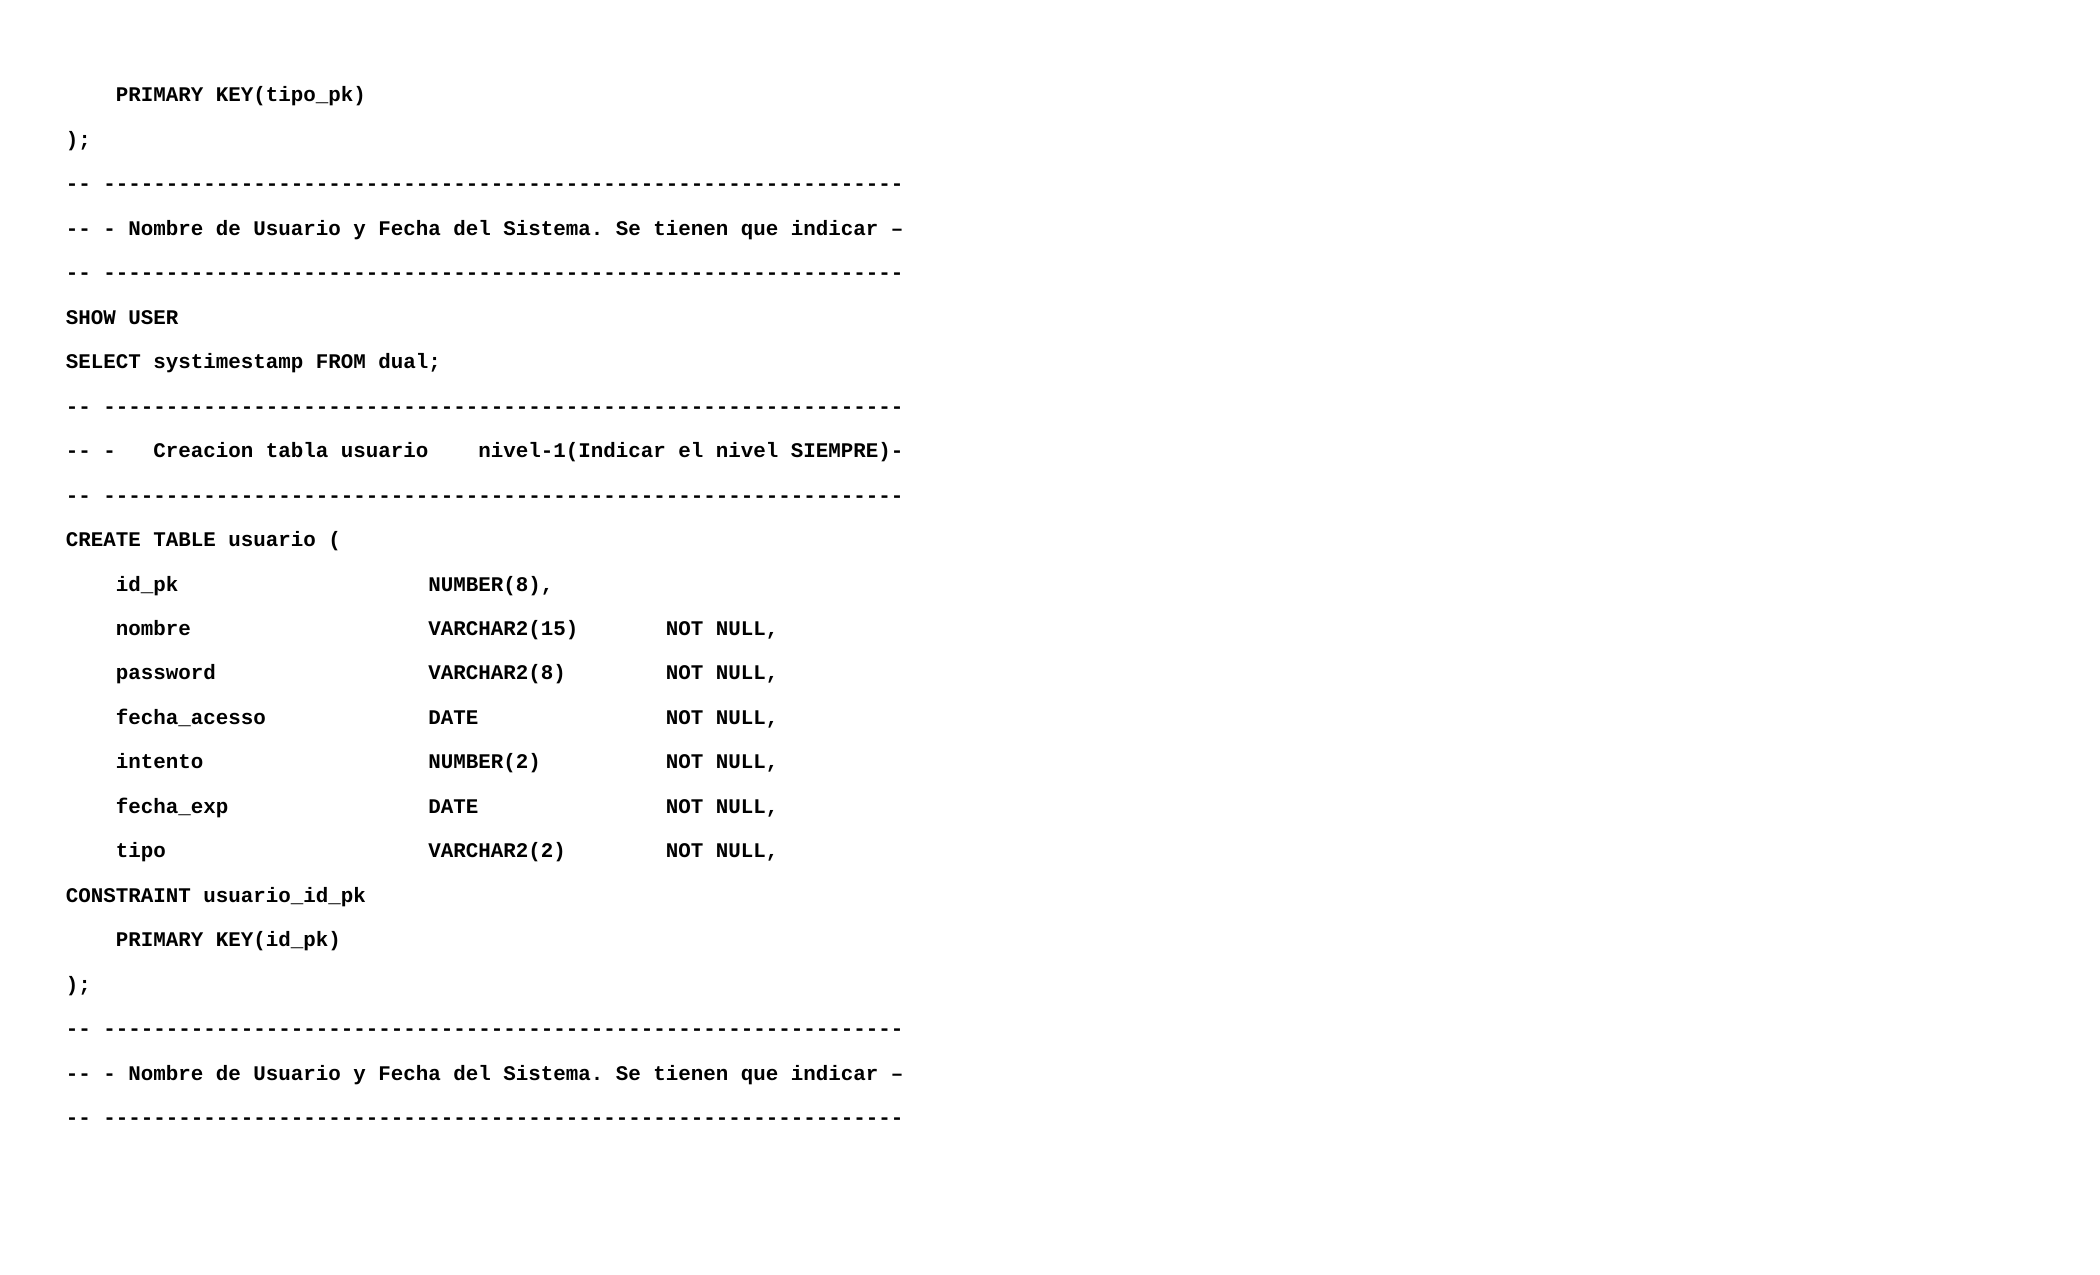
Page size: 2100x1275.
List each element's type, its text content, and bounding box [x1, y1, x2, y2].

text -- ---------------------------------------------------------------- [66, 262, 2062, 286]
text PRIMARY KEY(tipo_pk) [66, 84, 2062, 108]
text nombre VARCHAR2(15) NOT NULL, [66, 618, 2062, 642]
text -- - Nombre de Usuario y Fecha del Sistema. Se tienen que indicar – [66, 1063, 2062, 1087]
text fecha_exp DATE NOT NULL, [66, 796, 2062, 820]
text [66, 1107, 2062, 1131]
text ); [66, 974, 2062, 998]
text -- ---------------------------------------------------------------- [66, 396, 2062, 419]
text -- ---------------------------------------------------------------- [66, 173, 2062, 197]
text -- - Nombre de Usuario y Fecha del Sistema. Se tienen que indicar – [66, 218, 2062, 241]
text fecha_acesso DATE NOT NULL, [66, 707, 2062, 731]
text SELECT systimestamp FROM dual; [66, 351, 2062, 375]
text -- ---------------------------------------------------------------- [66, 485, 2062, 508]
text intento NUMBER(2) NOT NULL, [66, 752, 2062, 775]
text ); [66, 129, 2062, 152]
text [66, 1018, 2062, 1042]
text CONSTRAINT usuario_id_pk [66, 885, 2062, 909]
text PRIMARY KEY(id_pk) [66, 929, 2062, 953]
text id_pk NUMBER(8), [66, 574, 2062, 597]
text CREATE TABLE usuario ( [66, 529, 2062, 553]
text tipo VARCHAR2(2) NOT NULL, [66, 841, 2062, 864]
text -- - Creacion tabla usuario nivel-1(Indicar el nivel SIEMPRE)- [66, 440, 2062, 464]
text SHOW USER [66, 307, 2062, 330]
text password VARCHAR2(8) NOT NULL, [66, 663, 2062, 686]
